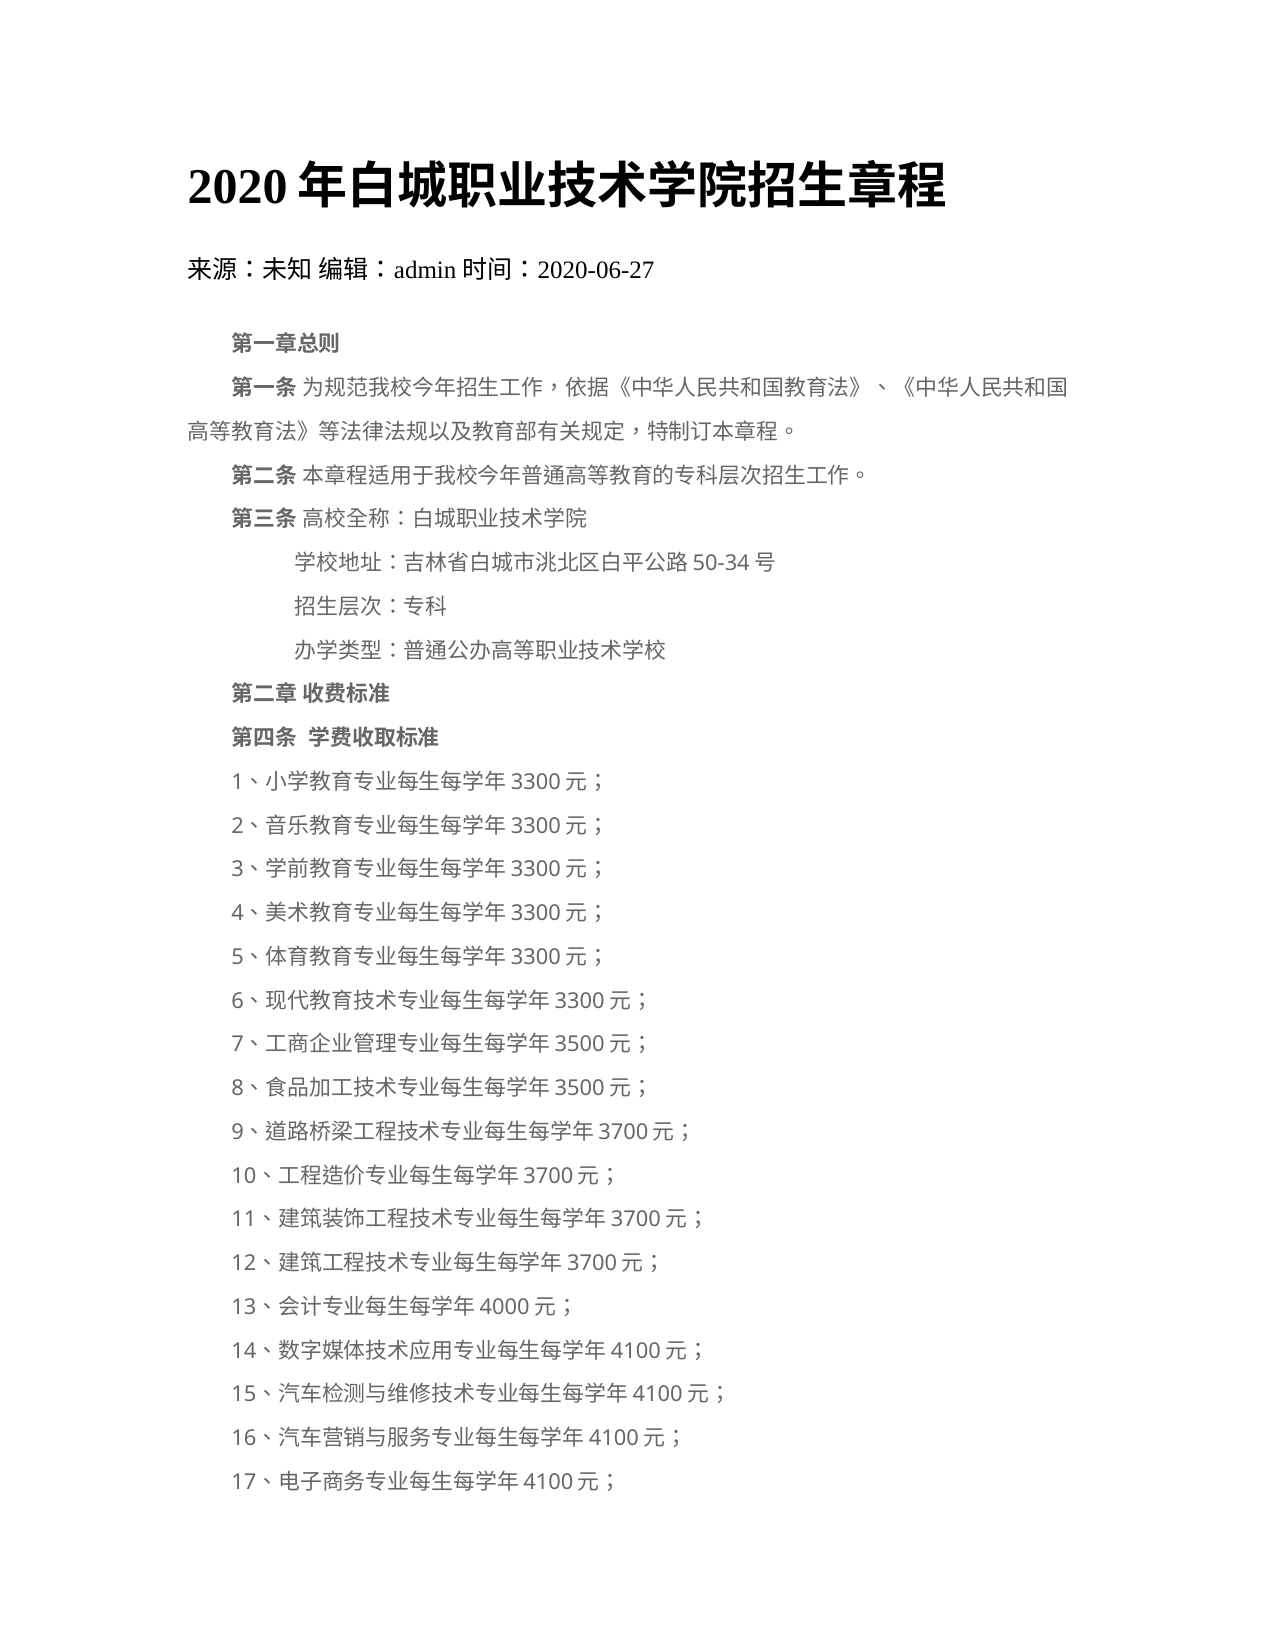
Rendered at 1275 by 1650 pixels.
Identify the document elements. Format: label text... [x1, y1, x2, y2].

text 第二章 收费标准 [187, 664, 1087, 708]
text 第二条 本章程适用于我校今年普通高等教育的专科层次招生工作。 [187, 446, 1087, 489]
text 第四条 学费收取标准 [187, 708, 1087, 752]
text 4、美术教育专业每生每学年3300元； [187, 883, 1087, 927]
text 8、食品加工技术专业每生每学年3500元； [187, 1058, 1087, 1102]
text 1、小学教育专业每生每学年3300元； [187, 752, 1087, 796]
text 9、道路桥梁工程技术专业每生每学年3700元； [187, 1102, 1087, 1146]
text 来源：未知 编辑：admin 时间：2020-06-27 [187, 252, 1087, 286]
text 办学类型：普通公办高等职业技术学校 [187, 621, 1087, 664]
text 16、汽车营销与服务专业每生每学年4100元； [187, 1408, 1087, 1452]
text 14、数字媒体技术应用专业每生每学年4100元； [187, 1321, 1087, 1364]
text 第一条 为规范我校今年招生工作，依据《中华人民共和国教育法》、《中华人民共和国高等教育法》等法律法规以及教育部有关规定，特制订本章程。 [187, 358, 1087, 446]
text 第三条 高校全称：白城职业技术学院 [187, 489, 1087, 533]
text 13、会计专业每生每学年4000元； [187, 1277, 1087, 1321]
text 学校地址：吉林省白城市洮北区白平公路50-34号 [187, 533, 1087, 577]
text 招生层次：专科 [187, 577, 1087, 621]
text 3、学前教育专业每生每学年3300元； [187, 839, 1087, 883]
text 第一章总则 [187, 314, 1087, 358]
text 11、建筑装饰工程技术专业每生每学年3700元； [187, 1189, 1087, 1233]
text 10、工程造价专业每生每学年3700元； [187, 1146, 1087, 1189]
subtitle 2020年白城职业技术学院招生章程 [187, 150, 1087, 218]
text 6、现代教育技术专业每生每学年3300元； [187, 971, 1087, 1014]
text 12、建筑工程技术专业每生每学年3700元； [187, 1233, 1087, 1277]
text 17、电子商务专业每生每学年4100元； [187, 1452, 1087, 1496]
text 2、音乐教育专业每生每学年3300元； [187, 796, 1087, 839]
text 15、汽车检测与维修技术专业每生每学年4100元； [187, 1364, 1087, 1408]
text 7、工商企业管理专业每生每学年3500元； [187, 1014, 1087, 1058]
text 5、体育教育专业每生每学年3300元； [187, 927, 1087, 971]
